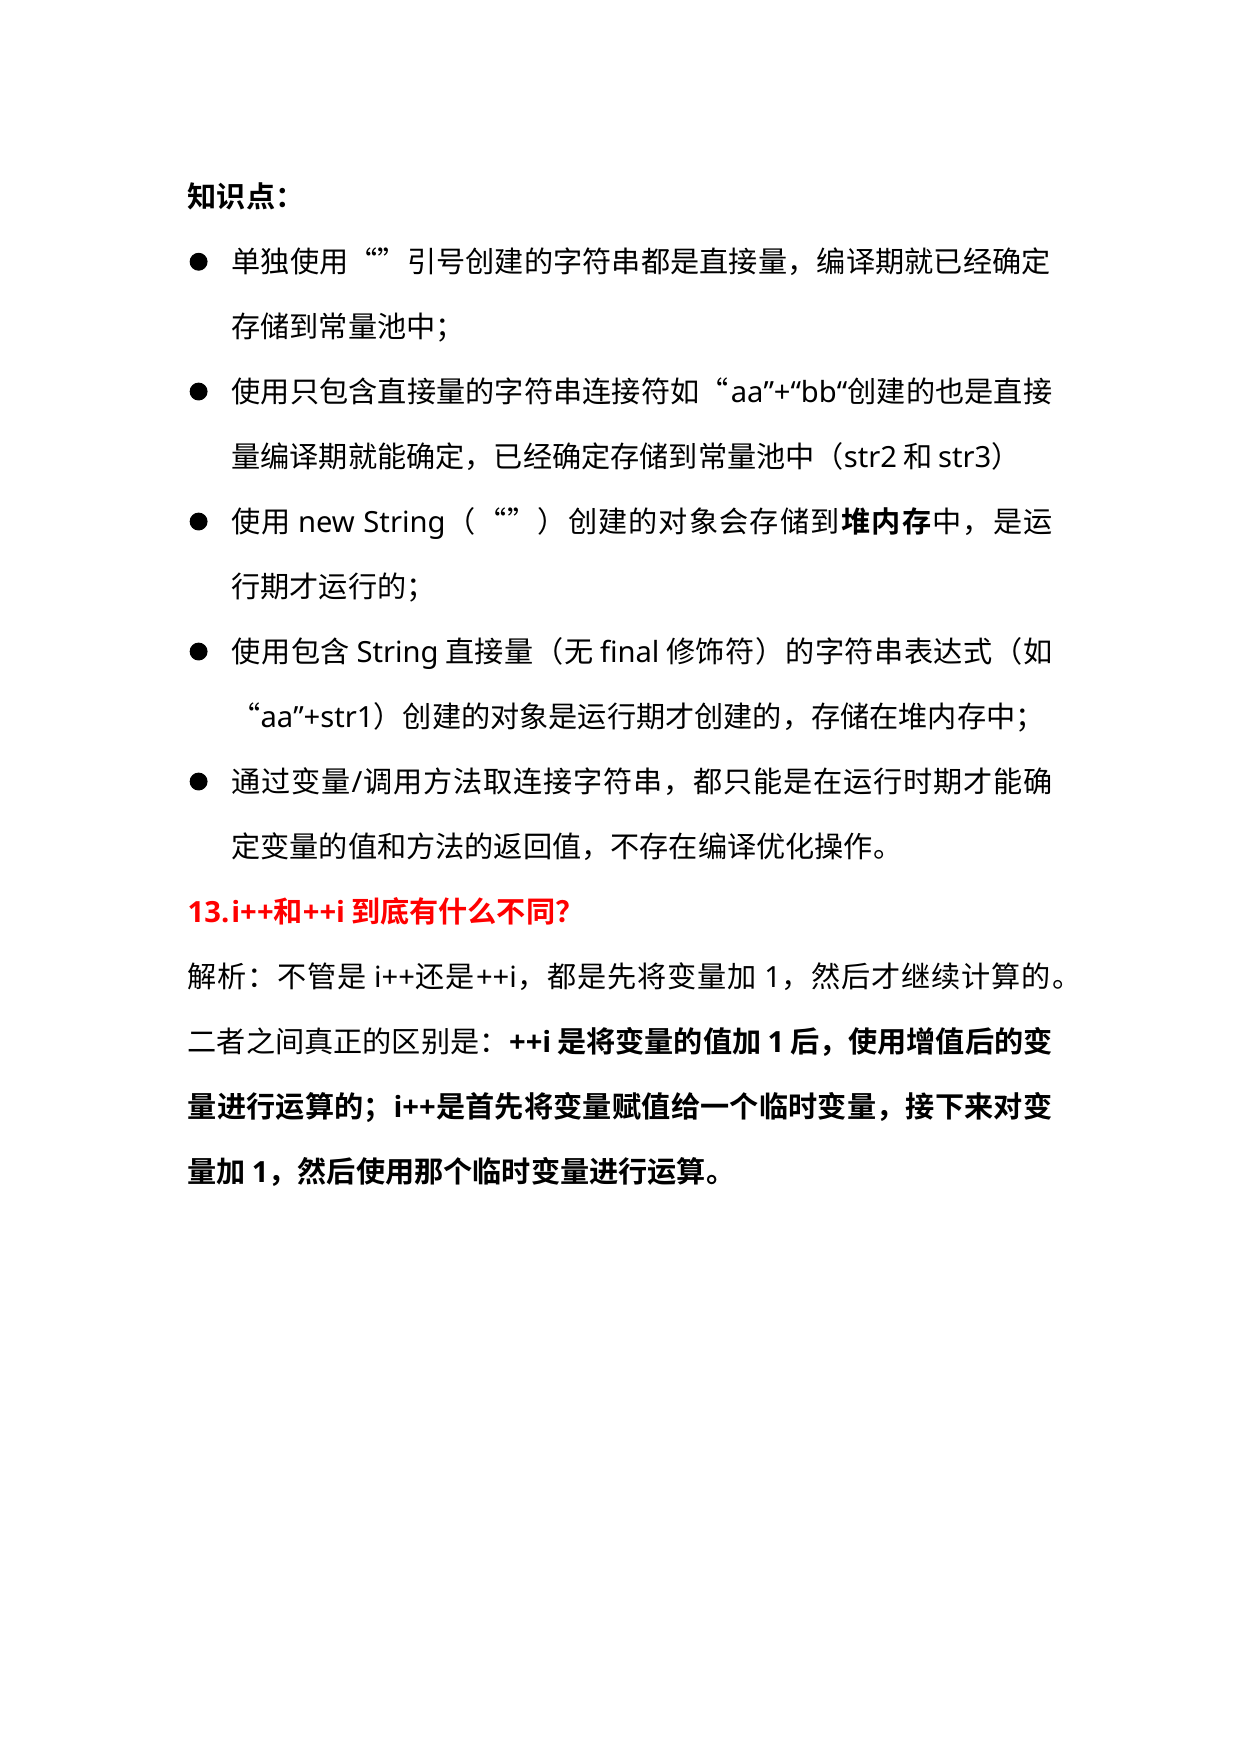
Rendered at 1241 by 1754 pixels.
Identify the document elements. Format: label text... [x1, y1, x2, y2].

list 使用只包含直接量的字符串连接符如“aa”+“bb“创建的也是直接量编译期就能确定，已经确定存储到常量池中（str2和str3） [187, 357, 1053, 487]
list 使用new String（“”）创建的对象会存储到堆内存中，是运行期才运行的； [187, 487, 1053, 617]
list 单独使用“”引号创建的字符串都是直接量，编译期就已经确定存储到常量池中； [187, 227, 1053, 357]
text 知识点： [187, 162, 1053, 227]
list i++和++i到底有什么不同？ [187, 877, 1053, 942]
text 解析：不管是i++还是++i，都是先将变量加1，然后才继续计算的。二者之间真正的区别是：++i是将变量的值加1后，使用增值后的变量进行运算的；i++是首先将变量赋值给一个临时变量，接下来对变量加1，然后使用那个临时变量进行运算。 [187, 942, 1053, 1202]
list 通过变量/调用方法取连接字符串，都只能是在运行时期才能确定变量的值和方法的返回值，不存在编译优化操作。 [187, 747, 1053, 877]
list 使用包含String直接量（无final修饰符）的字符串表达式（如“aa”+str1）创建的对象是运行期才创建的，存储在堆内存中； [187, 617, 1053, 747]
